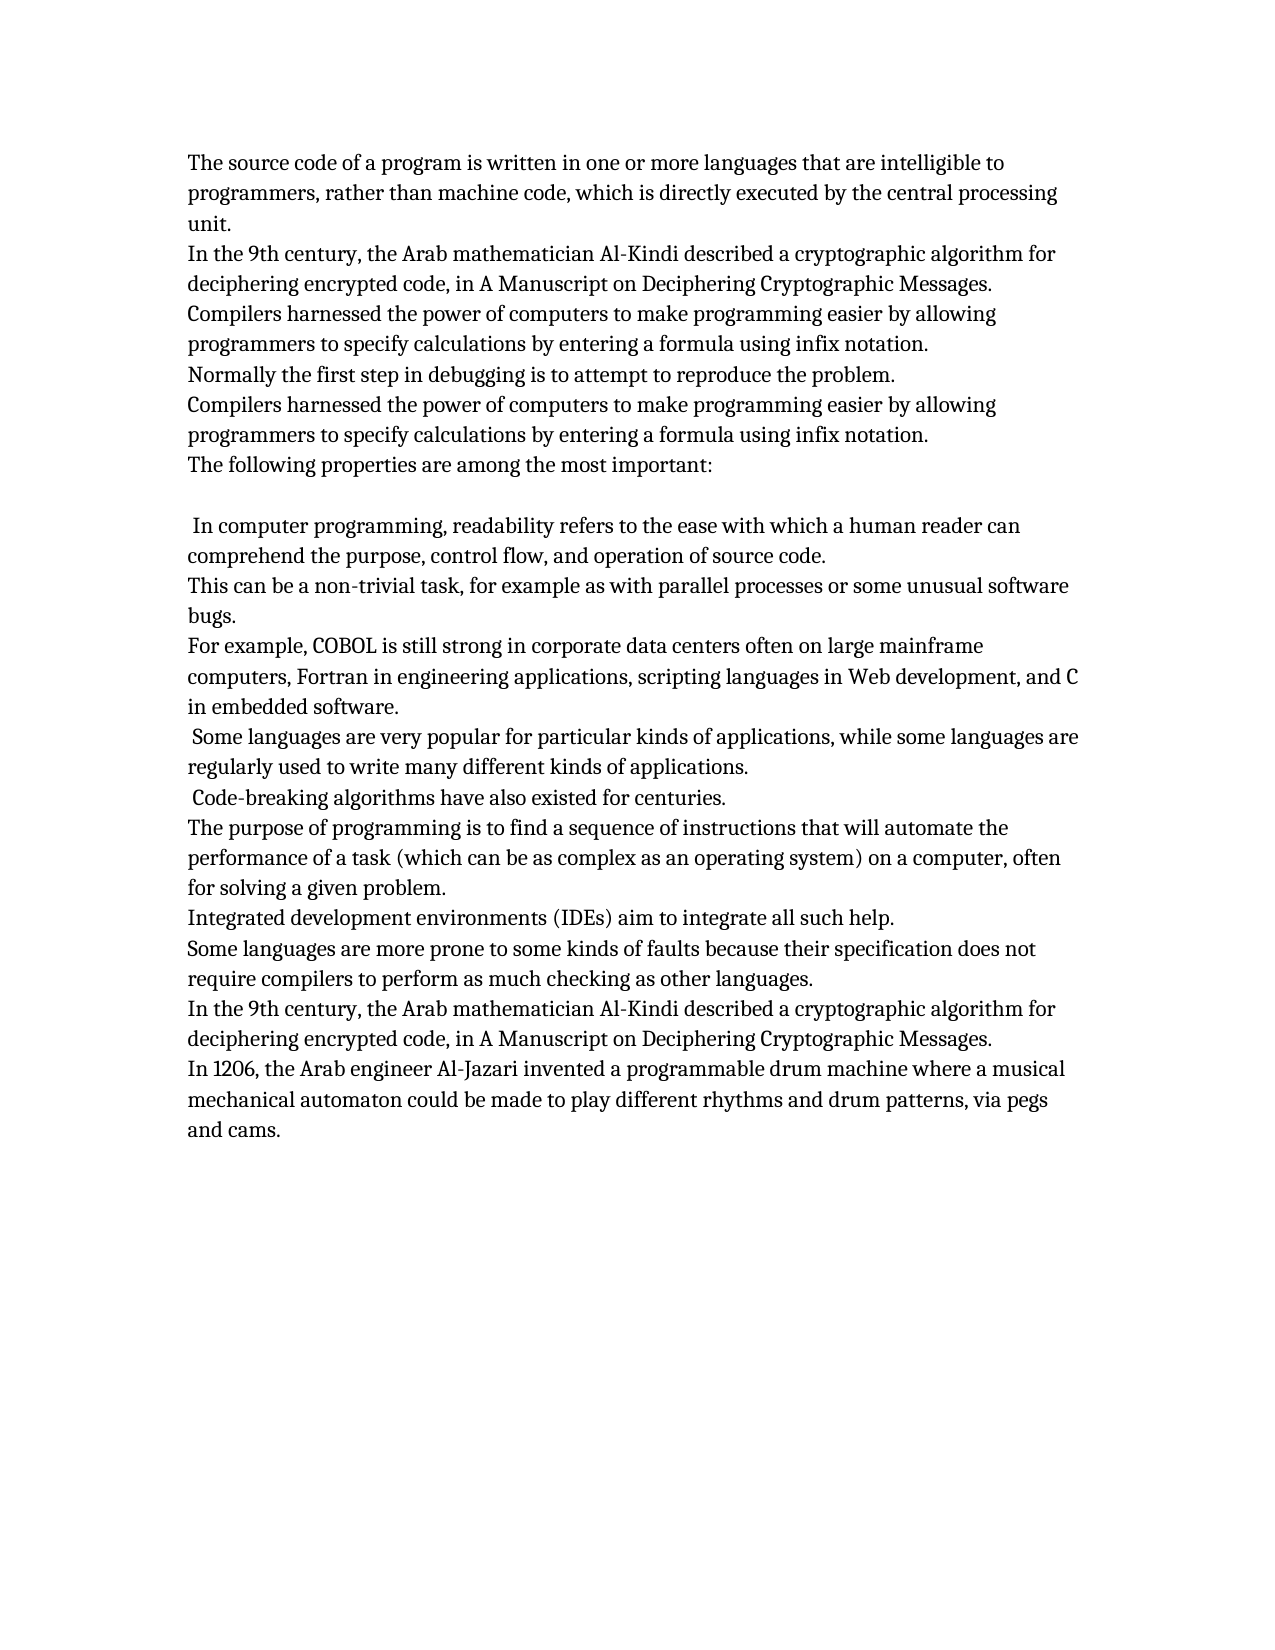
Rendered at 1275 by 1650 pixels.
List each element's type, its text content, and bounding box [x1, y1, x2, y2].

text The source code of a program is written in one or more languages that are intelligible to programmers, rather than machine code, which is directly executed by the central processing unit. In the 9th century, the Arab mathematician Al-Kindi described a cryptographic algorithm for deciphering encrypted code, in A Manuscript on Deciphering Cryptographic Messages. Compilers harnessed the power of computers to make programming easier by allowing programmers to specify calculations by entering a formula using infix notation. Normally the first step in debugging is to attempt to reproduce the problem. Compilers harnessed the power of computers to make programming easier by allowing programmers to specify calculations by entering a formula using infix notation. The following properties are among the most important: In computer programming, readability refers to the ease with which a human reader can comprehend the purpose, control flow, and operation of source code. This can be a non-trivial task, for example as with parallel processes or some unusual software bugs. For example, COBOL is still strong in corporate data centers often on large mainframe computers, Fortran in engineering applications, scripting languages in Web development, and C in embedded software. Some languages are very popular for particular kinds of applications, while some languages are regularly used to write many different kinds of applications. Code-breaking algorithms have also existed for centuries. The purpose of programming is to find a sequence of instructions that will automate the performance of a task (which can be as complex as an operating system) on a computer, often for solving a given problem. Integrated development environments (IDEs) aim to integrate all such help. Some languages are more prone to some kinds of faults because their specification does not require compilers to perform as much checking as other languages. In the 9th century, the Arab mathematician Al-Kindi described a cryptographic algorithm for deciphering encrypted code, in A Manuscript on Deciphering Cryptographic Messages. In 1206, the Arab engineer Al-Jazari invented a programmable drum machine where a musical mechanical automaton could be made to play different rhythms and drum patterns, via pegs and cams. [187, 150, 1087, 1143]
